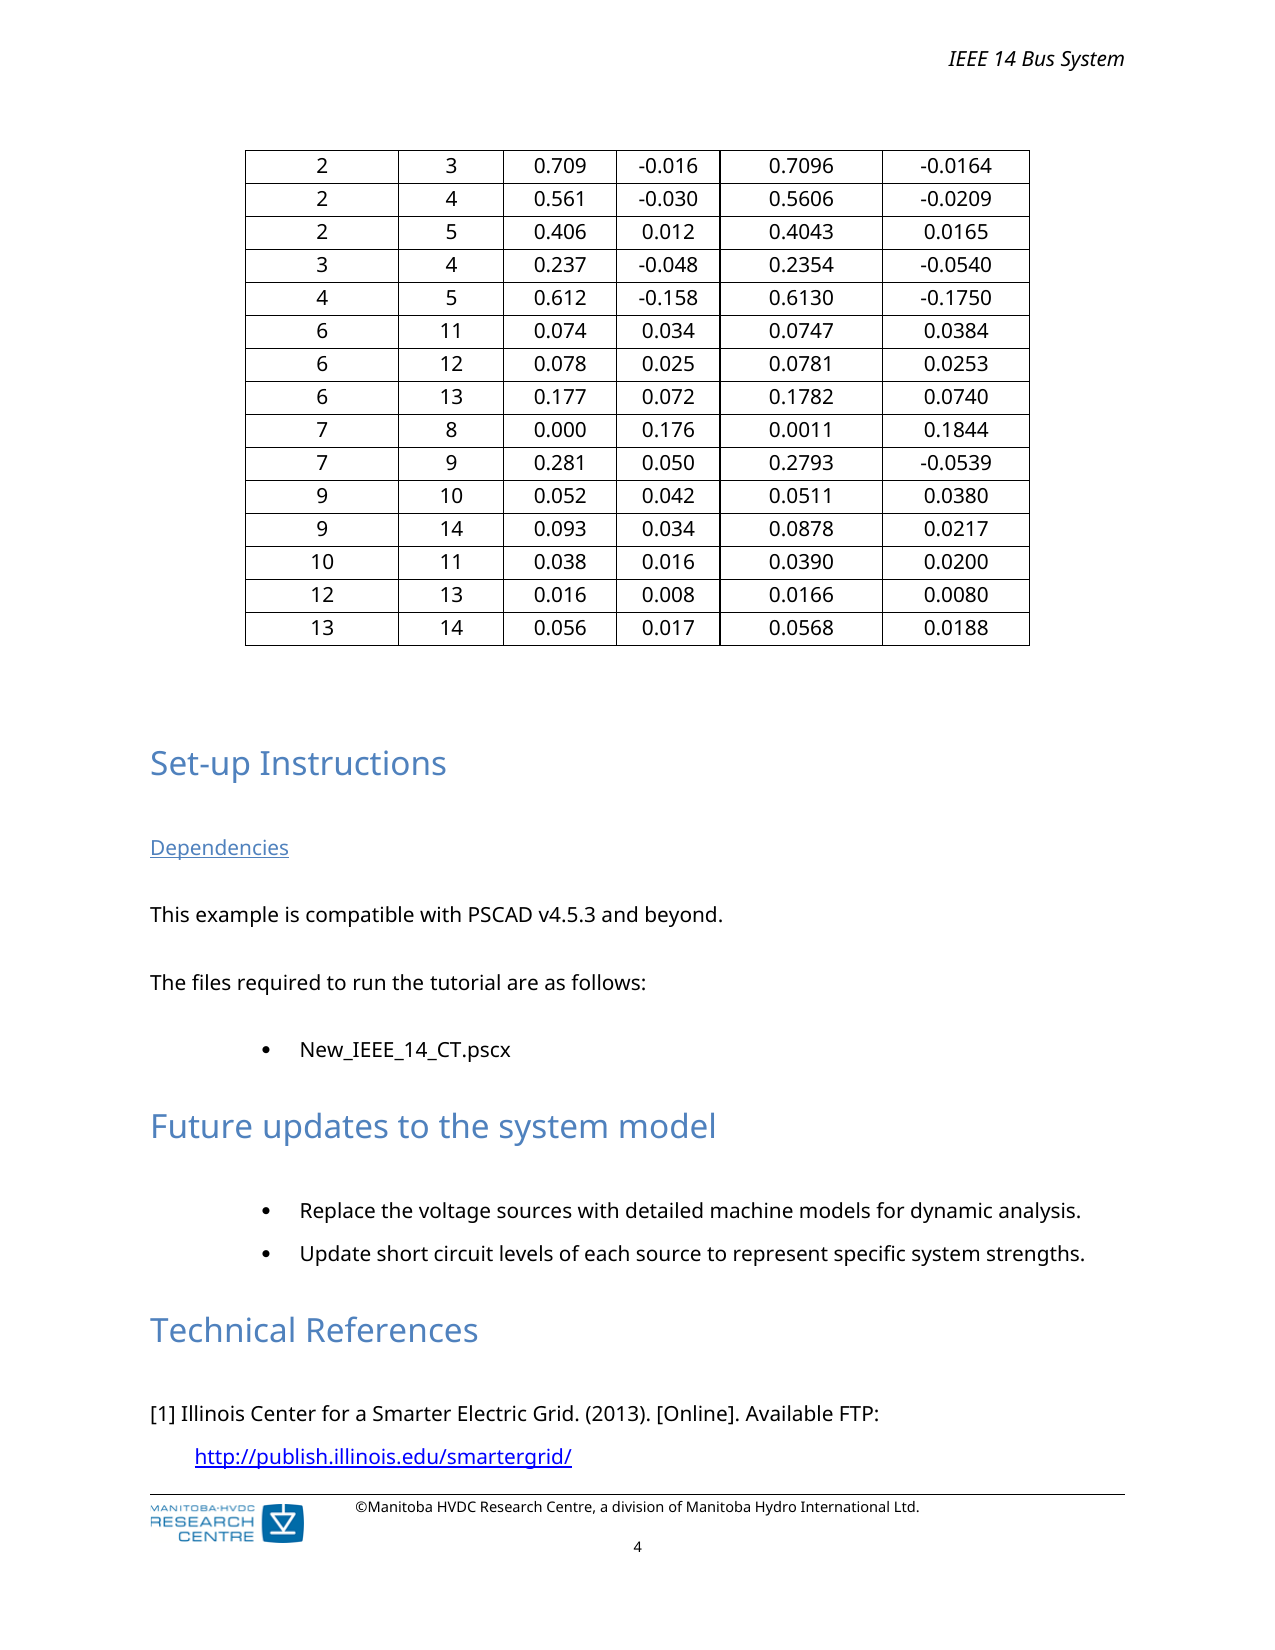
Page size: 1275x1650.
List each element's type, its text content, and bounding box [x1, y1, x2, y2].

table_cell 0.072 [617, 382, 719, 414]
table_cell 0.038 [504, 547, 616, 579]
subtitle Technical References [150, 1306, 1125, 1352]
text The files required to run the tutorial are as follows: [150, 968, 1125, 996]
table_cell 0.6130 [721, 283, 882, 315]
table_cell 6 [246, 316, 398, 348]
subtitle Dependencies [150, 833, 1125, 861]
table_cell 0.2354 [721, 250, 882, 282]
table_cell 0.0165 [883, 217, 1029, 249]
table_cell 0.052 [504, 481, 616, 513]
table_cell 0.074 [504, 316, 616, 348]
table_cell 0.0188 [883, 613, 1029, 645]
table_cell 0.042 [617, 481, 719, 513]
table_cell 0.4043 [721, 217, 882, 249]
table_cell 0.0384 [883, 316, 1029, 348]
table_cell 0.7096 [721, 151, 882, 183]
table_cell 12 [399, 349, 503, 381]
table_cell 0.0878 [721, 514, 882, 546]
table_cell 0.050 [617, 448, 719, 480]
text This example is compatible with PSCAD v4.5.3 and beyond. [150, 900, 1125, 929]
table_cell 0.0511 [721, 481, 882, 513]
table_cell 9 [246, 514, 398, 546]
text Replace the voltage sources with detailed machine models for dynamic analysis. [262, 1196, 1125, 1224]
table_cell 0.016 [504, 580, 616, 612]
table_cell 4 [246, 283, 398, 315]
table_cell 0.0781 [721, 349, 882, 381]
subtitle Set-up Instructions [150, 739, 1125, 785]
table_cell 0.2793 [721, 448, 882, 480]
table_cell 0.008 [617, 580, 719, 612]
table_cell 0.000 [504, 415, 616, 447]
table_cell 0.709 [504, 151, 616, 183]
table_cell 4 [399, 184, 503, 216]
table_cell -0.0164 [883, 151, 1029, 183]
table_cell 0.093 [504, 514, 616, 546]
table_cell 0.034 [617, 316, 719, 348]
table_cell 0.034 [617, 514, 719, 546]
table_cell 14 [399, 613, 503, 645]
table_cell 0.017 [617, 613, 719, 645]
subtitle Future updates to the system model [150, 1103, 1125, 1148]
table_cell 5 [399, 283, 503, 315]
table_cell 11 [399, 547, 503, 579]
table_cell 0.0253 [883, 349, 1029, 381]
table_cell 9 [399, 448, 503, 480]
table_cell 0.237 [504, 250, 616, 282]
table_cell 0.1844 [883, 415, 1029, 447]
table_cell 2 [246, 184, 398, 216]
table_cell -0.0540 [883, 250, 1029, 282]
list [1] Illinois Center for a Smarter Electric Grid. (2013). [Online]. Available FTP: http://publish.illinois.edu/smartergrid/ [150, 1399, 1125, 1471]
table_cell 0.0568 [721, 613, 882, 645]
table_cell 0.0747 [721, 316, 882, 348]
table_cell -0.158 [617, 283, 719, 315]
table_cell 0.056 [504, 613, 616, 645]
table_cell 10 [399, 481, 503, 513]
table_cell 6 [246, 349, 398, 381]
table_cell 13 [399, 580, 503, 612]
table_cell 0.281 [504, 448, 616, 480]
table_cell 0.0740 [883, 382, 1029, 414]
table_cell 3 [246, 250, 398, 282]
table_cell 12 [246, 580, 398, 612]
table_cell 0.176 [617, 415, 719, 447]
table_cell 0.177 [504, 382, 616, 414]
table_cell 0.012 [617, 217, 719, 249]
table_cell 0.561 [504, 184, 616, 216]
table_cell 0.0217 [883, 514, 1029, 546]
table_cell 0.0011 [721, 415, 882, 447]
table_cell 14 [399, 514, 503, 546]
table_cell -0.016 [617, 151, 719, 183]
table_cell -0.048 [617, 250, 719, 282]
table_cell 11 [399, 316, 503, 348]
table_cell 7 [246, 448, 398, 480]
table_cell -0.1750 [883, 283, 1029, 315]
table_cell 0.406 [504, 217, 616, 249]
table_cell 0.0200 [883, 547, 1029, 579]
table_cell 0.0380 [883, 481, 1029, 513]
table_cell 9 [246, 481, 398, 513]
table_cell 10 [246, 547, 398, 579]
table_cell -0.0539 [883, 448, 1029, 480]
table_cell 0.5606 [721, 184, 882, 216]
table_cell 0.0390 [721, 547, 882, 579]
table_cell 0.016 [617, 547, 719, 579]
table_cell 0.1782 [721, 382, 882, 414]
table_cell 8 [399, 415, 503, 447]
table_cell 0.078 [504, 349, 616, 381]
text Update short circuit levels of each source to represent specific system strengths. [262, 1239, 1125, 1267]
table_cell 0.025 [617, 349, 719, 381]
table_cell 4 [399, 250, 503, 282]
table_cell 0.0166 [721, 580, 882, 612]
table_cell 13 [399, 382, 503, 414]
table_cell 2 [246, 217, 398, 249]
text New_IEEE_14_CT.pscx [262, 1035, 1125, 1064]
table_cell 13 [246, 613, 398, 645]
table_cell 0.0080 [883, 580, 1029, 612]
table_cell 6 [246, 382, 398, 414]
table_cell -0.0209 [883, 184, 1029, 216]
table_cell 2 [246, 151, 398, 183]
table_cell 3 [399, 151, 503, 183]
table_cell 7 [246, 415, 398, 447]
table_cell 5 [399, 217, 503, 249]
picture [150, 1504, 304, 1543]
table_cell 0.612 [504, 283, 616, 315]
table_cell -0.030 [617, 184, 719, 216]
